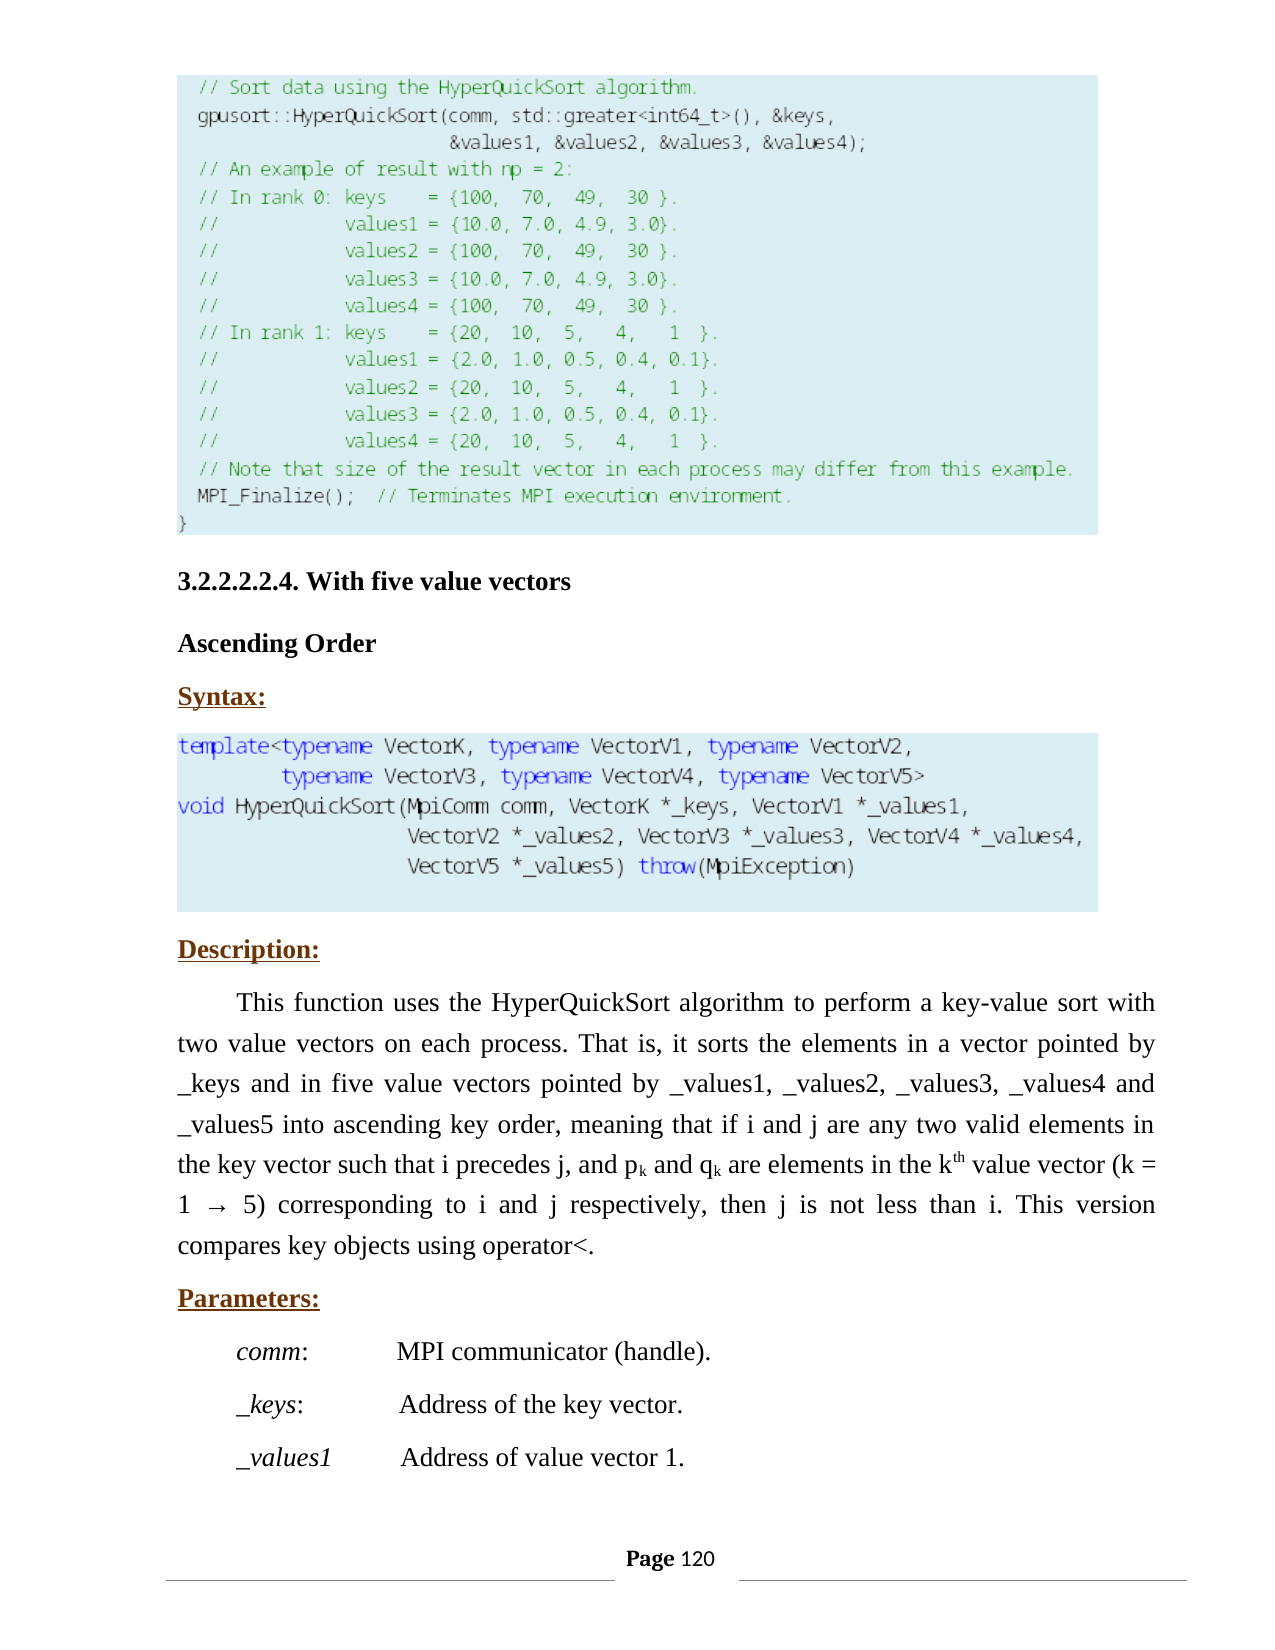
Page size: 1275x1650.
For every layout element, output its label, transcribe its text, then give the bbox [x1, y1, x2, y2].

subtitle 3.2.2.2.2.4. With five value vectors [177, 566, 1157, 597]
subtitle Ascending Order [177, 627, 1157, 658]
text _values1 Address of value vector 1. [177, 1441, 1157, 1472]
text Syntax: [177, 680, 1157, 711]
text Parameters: [177, 1282, 1157, 1313]
text This function uses the HyperQuickSort algorithm to perform a key-value sort with two value vectors on each process. That is, it sorts the elements in a vector pointed by _keys and in five value vectors pointed by _values1, _values2, _values3, _values4 and _values5 into ascending key order, meaning that if i and j are any two valid elements in the key vector such that i precedes j, and pk and qk are elements in the kth value vector (k = 1 → 5) corresponding to i and j respectively, then j is not less than i. This version compares key objects using operator<. [177, 986, 1157, 1260]
text Description: [177, 933, 1157, 965]
text _keys: Address of the key vector. [177, 1388, 1157, 1419]
text comm: MPI communicator (handle). [177, 1335, 1157, 1366]
